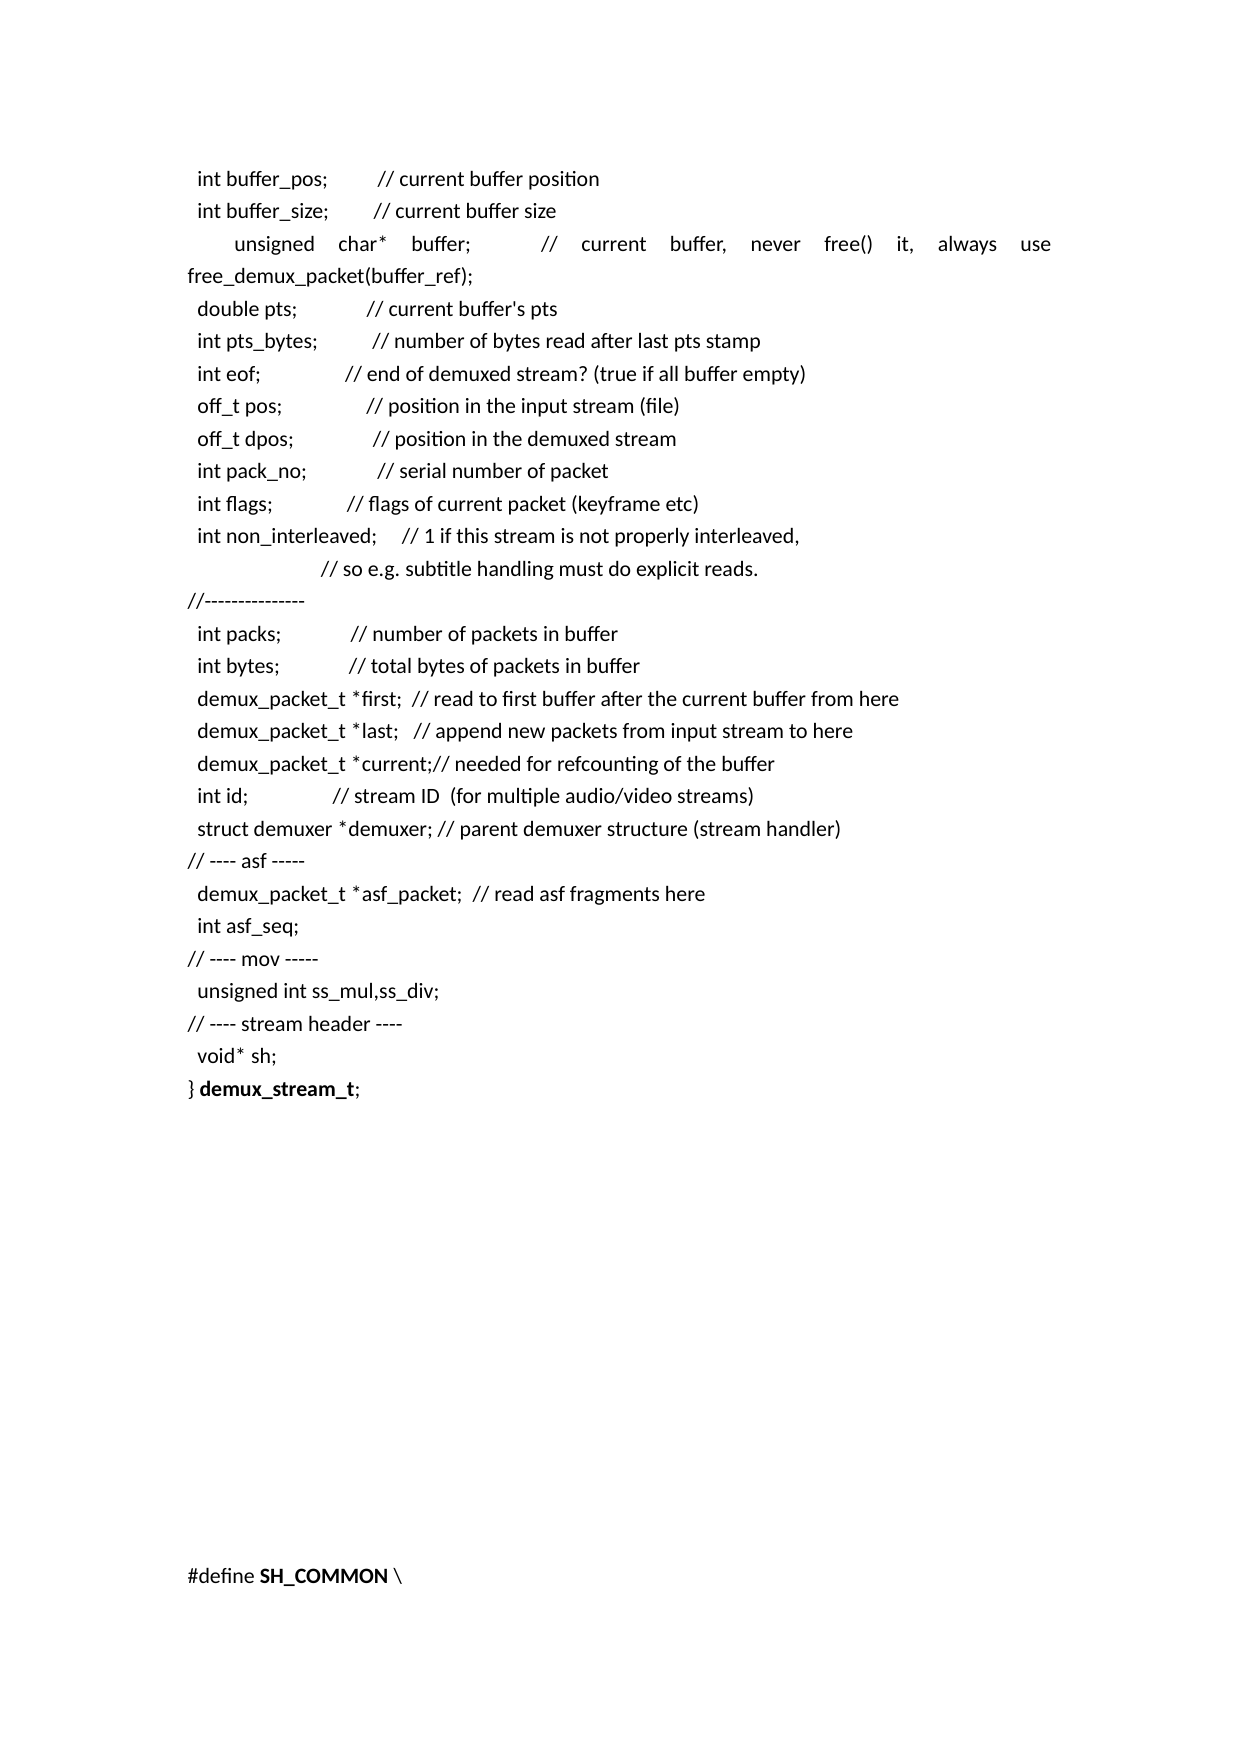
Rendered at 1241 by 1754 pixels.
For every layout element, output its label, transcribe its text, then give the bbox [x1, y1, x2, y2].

text int non_interleaved; // 1 if this stream is not properly interleaved, [187, 519, 1053, 552]
text int pts_bytes; // number of bytes read after last pts stamp [187, 324, 1053, 357]
text int flags; // flags of current packet (keyframe etc) [187, 487, 1053, 519]
text int asf_seq; [187, 909, 1053, 942]
text } demux_stream_t; [187, 1072, 1053, 1104]
text int pack_no; // serial number of packet [187, 454, 1053, 487]
text int buffer_pos; // current buffer position [187, 162, 1053, 194]
text int id; // stream ID (for multiple audio/video streams) [187, 779, 1053, 812]
text int bytes; // total bytes of packets in buffer [187, 649, 1053, 682]
text demux_packet_t *asf_packet; // read asf fragments here [187, 877, 1053, 909]
text int packs; // number of packets in buffer [187, 617, 1053, 649]
text struct demuxer *demuxer; // parent demuxer structure (stream handler) [187, 812, 1053, 844]
text off_t pos; // position in the input stream (file) [187, 389, 1053, 422]
text // ---- asf ----- [187, 844, 1053, 877]
text unsigned int ss_mul,ss_div; [187, 974, 1053, 1007]
text unsigned char* buffer; // current buffer, never free() it, always use free_demux_packet(buffer_ref); [187, 227, 1053, 292]
text // ---- mov ----- [187, 942, 1053, 974]
text //--------------- [187, 584, 1053, 617]
text int eof; // end of demuxed stream? (true if all buffer empty) [187, 357, 1053, 389]
text // ---- stream header ---- [187, 1007, 1053, 1039]
text demux_packet_t *last; // append new packets from input stream to here [187, 714, 1053, 747]
text #define SH_COMMON \ [187, 1559, 1053, 1592]
text double pts; // current buffer's pts [187, 292, 1053, 324]
text void* sh; [187, 1039, 1053, 1072]
text demux_packet_t *current;// needed for refcounting of the buffer [187, 747, 1053, 779]
text int buffer_size; // current buffer size [187, 194, 1053, 227]
text off_t dpos; // position in the demuxed stream [187, 422, 1053, 454]
text demux_packet_t *first; // read to first buffer after the current buffer from here [187, 682, 1053, 714]
text // so e.g. subtitle handling must do explicit reads. [187, 552, 1053, 584]
